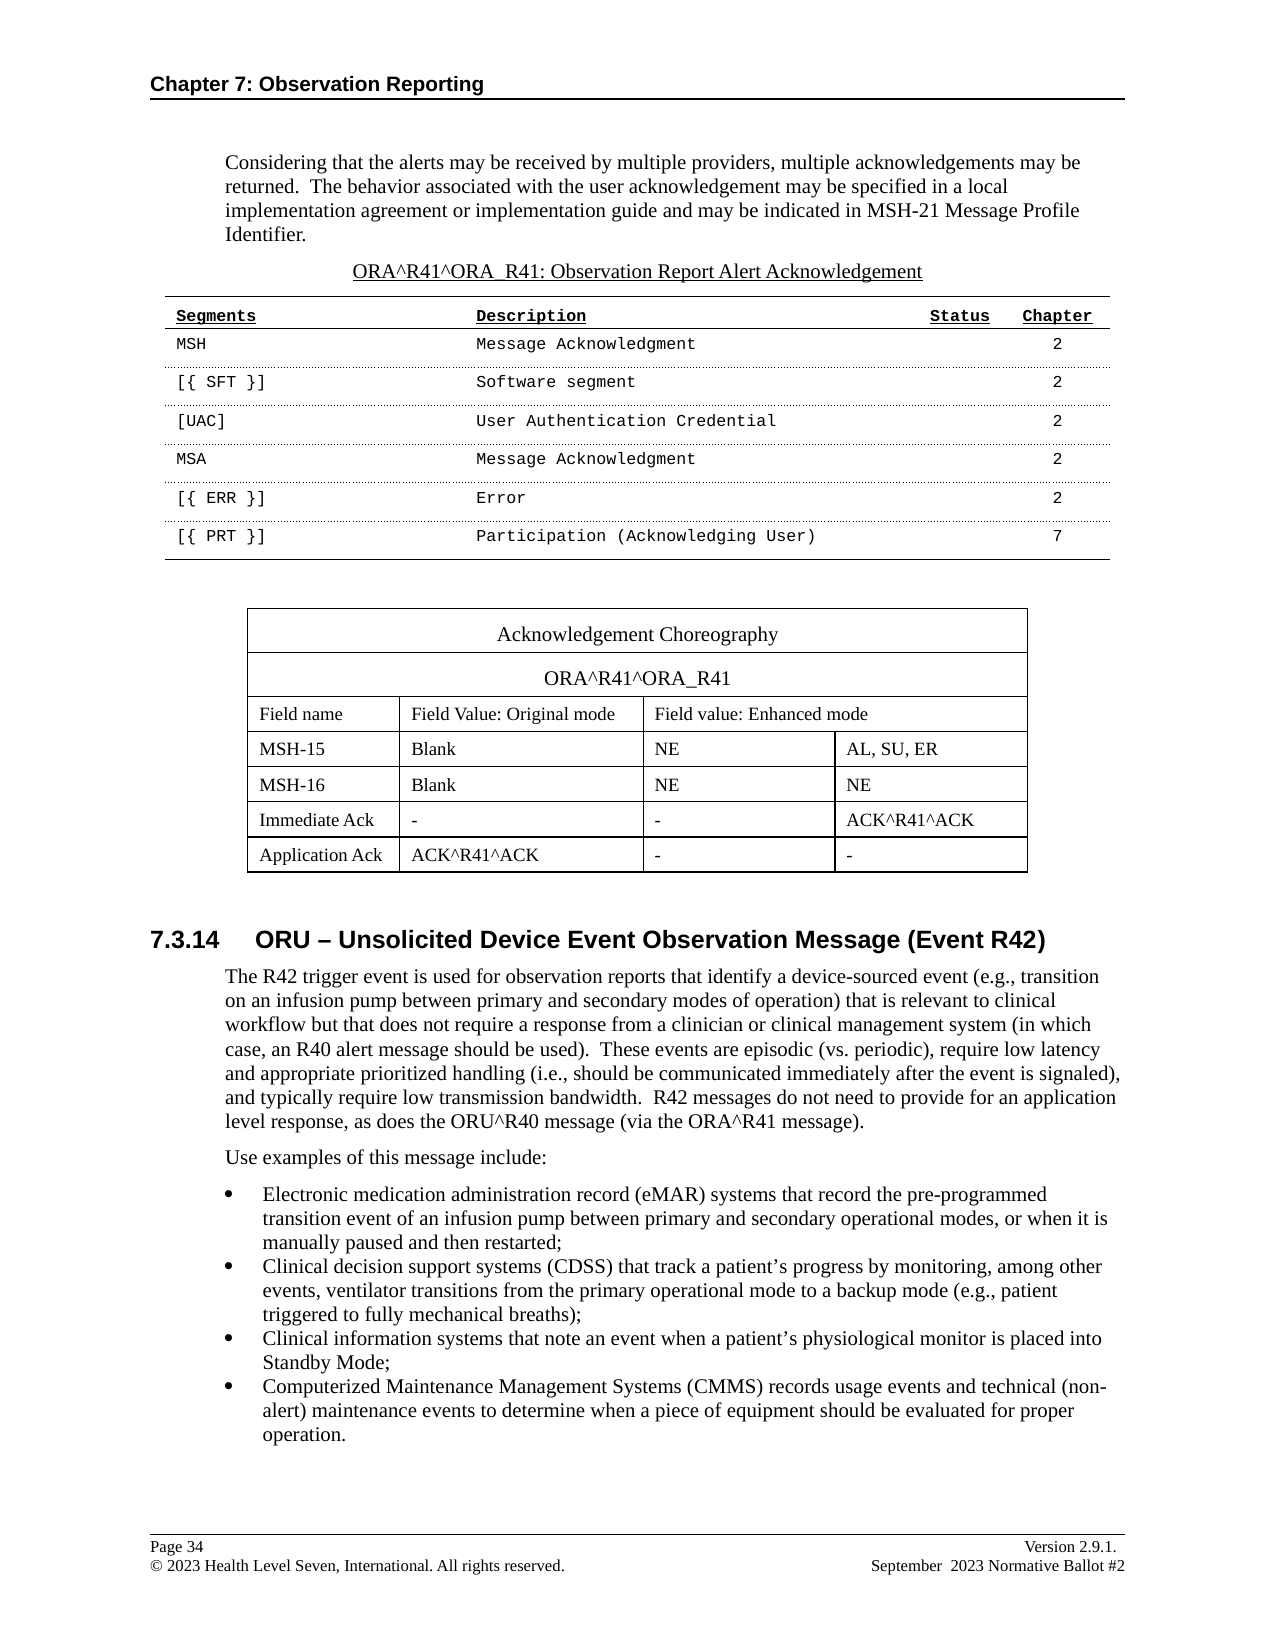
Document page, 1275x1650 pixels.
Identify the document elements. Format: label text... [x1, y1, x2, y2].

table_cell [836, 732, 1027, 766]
text Considering that the alerts may be received by multiple providers, multiple acknowledgements may be returned. The behavior associated with the user acknowledgement may be specified in a local implementation agreement or implementation guide and may be indicated in MSH-21 Message Profile Identifier. [225, 150, 1125, 246]
text  Electronic medication administration record (eMAR) systems that record the pre-programmed transition event of an infusion pump between primary and secondary operational modes, or when it is manually paused and then restarted; [225, 1182, 1125, 1254]
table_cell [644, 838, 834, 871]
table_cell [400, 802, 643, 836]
text  Computerized Maintenance Management Systems (CMMS) records usage events and technical (non-alert) maintenance events to determine when a piece of equipment should be evaluated for proper operation. [225, 1374, 1125, 1446]
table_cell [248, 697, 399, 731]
subtitle 7.3.14 ORU – Unsolicited Device Event Observation Message (Event R42) [150, 925, 1125, 954]
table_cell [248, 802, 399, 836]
text  Clinical decision support systems (CDSS) that track a patient’s progress by monitoring, among other events, ventilator transitions from the primary operational mode to a backup mode (e.g., patient triggered to fully mechanical breaths); [225, 1254, 1125, 1326]
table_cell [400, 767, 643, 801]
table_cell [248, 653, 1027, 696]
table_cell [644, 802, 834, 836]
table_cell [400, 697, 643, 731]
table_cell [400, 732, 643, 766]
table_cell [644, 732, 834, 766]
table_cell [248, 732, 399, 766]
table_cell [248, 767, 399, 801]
text  Clinical information systems that note an event when a patient’s physiological monitor is placed into Standby Mode; [225, 1326, 1125, 1374]
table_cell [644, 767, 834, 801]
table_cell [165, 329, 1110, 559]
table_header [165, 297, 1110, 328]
text ORA^R41^ORA_R41: Observation Report Alert Acknowledgement [150, 259, 1125, 284]
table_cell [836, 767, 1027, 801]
text Use examples of this message include: [225, 1145, 1125, 1169]
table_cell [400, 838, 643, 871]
text The R42 trigger event is used for observation reports that identify a device-sourced event (e.g., transition on an infusion pump between primary and secondary modes of operation) that is relevant to clinical workflow but that does not require a response from a clinician or clinical management system (in which case, an R40 alert message should be used). These events are episodic (vs. periodic), require low latency and appropriate prioritized handling (i.e., should be communicated immediately after the event is signaled), and typically require low transmission bandwidth. R42 messages do not need to provide for an application level response, as does the ORU^R40 message (via the ORA^R41 message). [225, 964, 1125, 1133]
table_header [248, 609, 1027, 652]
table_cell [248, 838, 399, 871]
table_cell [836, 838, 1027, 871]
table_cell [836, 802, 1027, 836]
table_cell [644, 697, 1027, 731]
